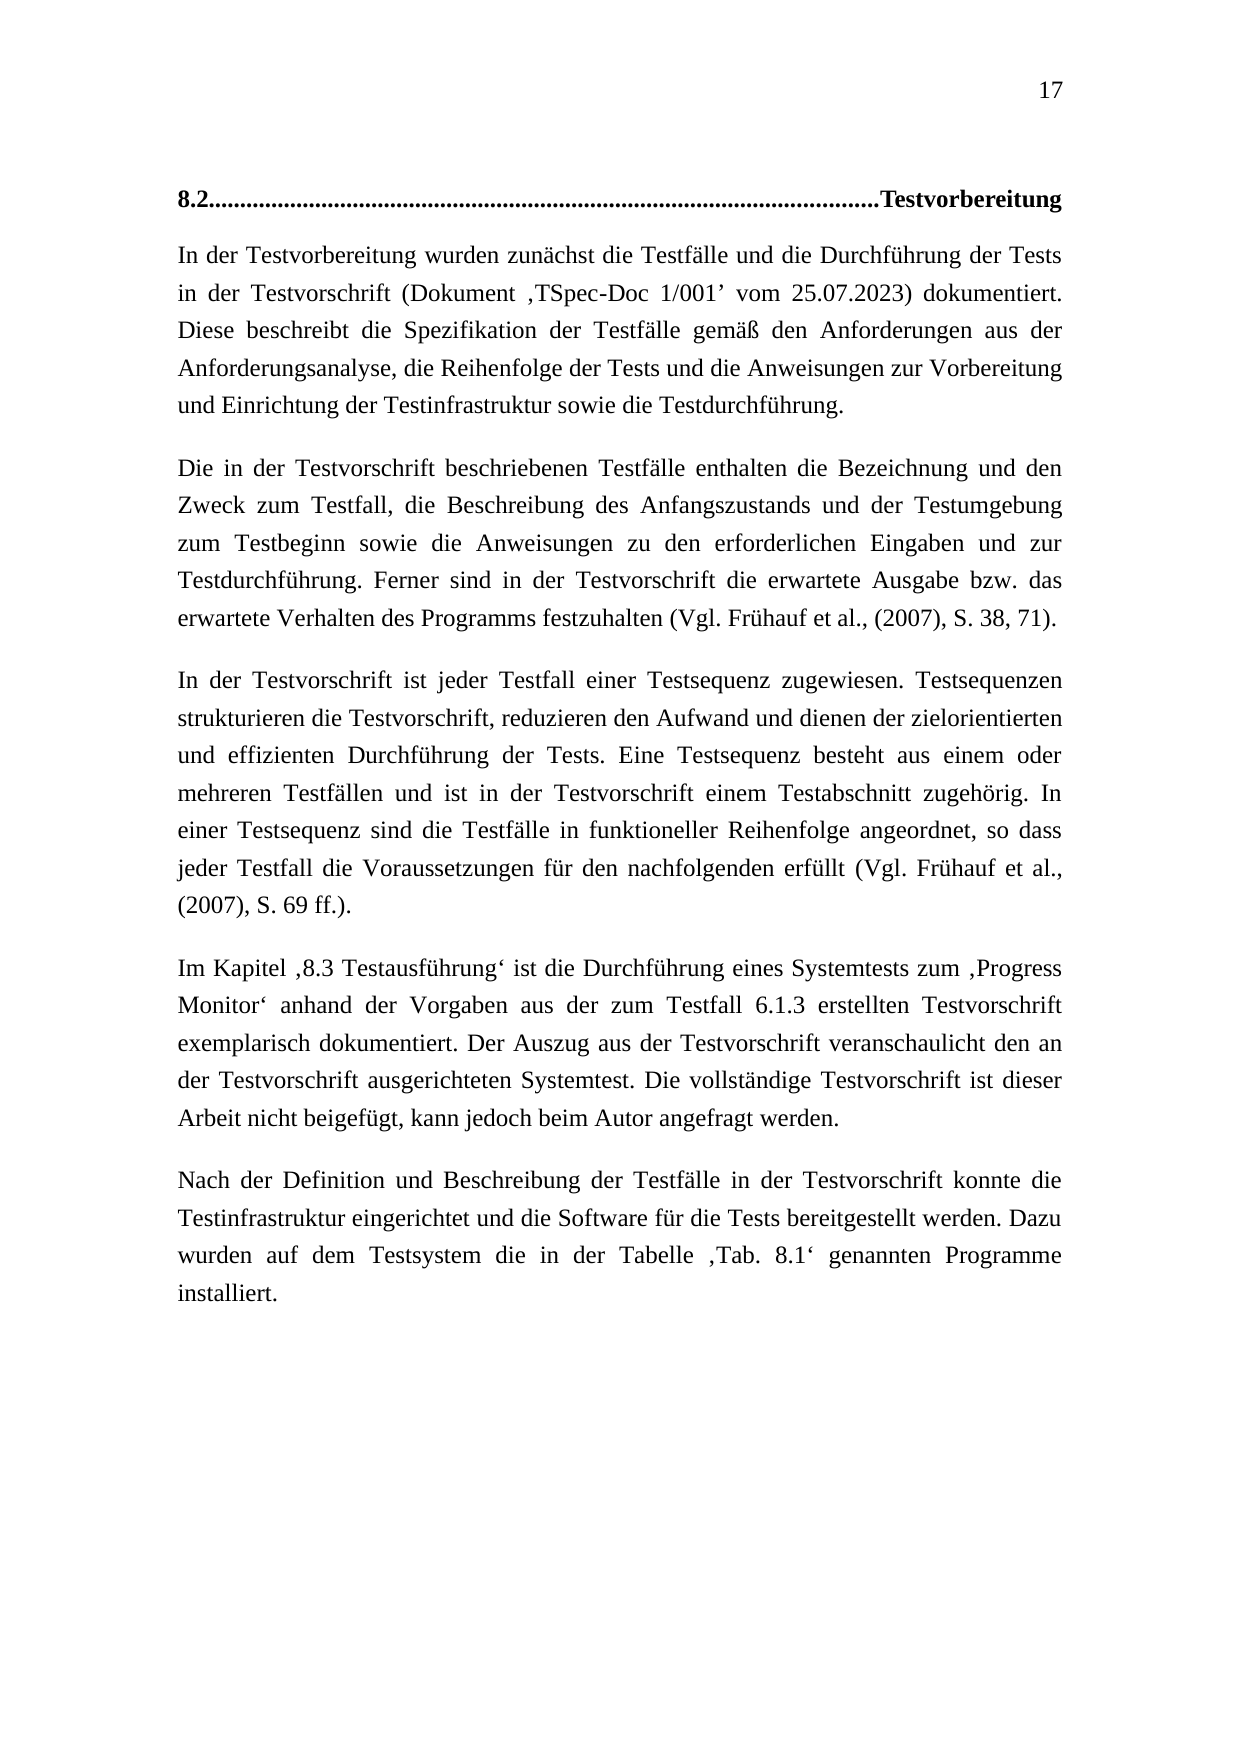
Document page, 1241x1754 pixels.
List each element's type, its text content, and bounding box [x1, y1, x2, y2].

text Die in der Testvorschrift beschriebenen Testfälle enthalten die Bezeichnung und den Zweck zum Testfall, die Beschreibung des Anfangszustands und der Testumgebung zum Testbeginn sowie die Anweisungen zu den erforderlichen Eingaben und zur Testdurchführung. Ferner sind in der Testvorschrift die erwartete Ausgabe bzw. das erwartete Verhalten des Programms festzuhalten (Vgl. Frühauf et al., (2007), S. 38, 71). [177, 444, 1063, 631]
text Im Kapitel ‚8.3 Testausführung‘ ist die Durchführung eines Systemtests zum ‚Progress Monitor‘ anhand der Vorgaben aus der zum Testfall 6.1.3 erstellten Testvorschrift exemplarisch dokumentiert. Der Auszug aus der Testvorschrift veranschaulicht den an der Testvorschrift ausgerichteten Systemtest. Die vollständige Testvorschrift ist dieser Arbeit nicht beigefügt, kann jedoch beim Autor angefragt werden. [177, 944, 1063, 1131]
text Nach der Definition und Beschreibung der Testfälle in der Testvorschrift konnte die Testinfrastruktur eingerichtet und die Software für die Tests bereitgestellt werden. Dazu wurden auf dem Testsystem die in der Tabelle ‚Tab. 8.1‘ genannten Programme installiert. [177, 1156, 1063, 1306]
subtitle Testvorbereitung [177, 177, 1063, 215]
text In der Testvorschrift ist jeder Testfall einer Testsequenz zugewiesen. Testsequenzen strukturieren die Testvorschrift, reduzieren den Aufwand und dienen der zielorientierten und effizienten Durchführung der Tests. Eine Testsequenz besteht aus einem oder mehreren Testfällen und ist in der Testvorschrift einem Testabschnitt zugehörig. In einer Testsequenz sind die Testfälle in funktioneller Reihenfolge angeordnet, so dass jeder Testfall die Voraussetzungen für den nachfolgenden erfüllt (Vgl. Frühauf et al., (2007), S. 69 ff.). [177, 656, 1063, 919]
text In der Testvorbereitung wurden zunächst die Testfälle und die Durchführung der Tests in der Testvorschrift (Dokument ‚TSpec-Doc 1/001’ vom 25.07.2023) dokumentiert. Diese beschreibt die Spezifikation der Testfälle gemäß den Anforderungen aus der Anforderungsanalyse, die Reihenfolge der Tests und die Anweisungen zur Vorbereitung und Einrichtung der Testinfrastruktur sowie die Testdurchführung. [177, 231, 1063, 419]
